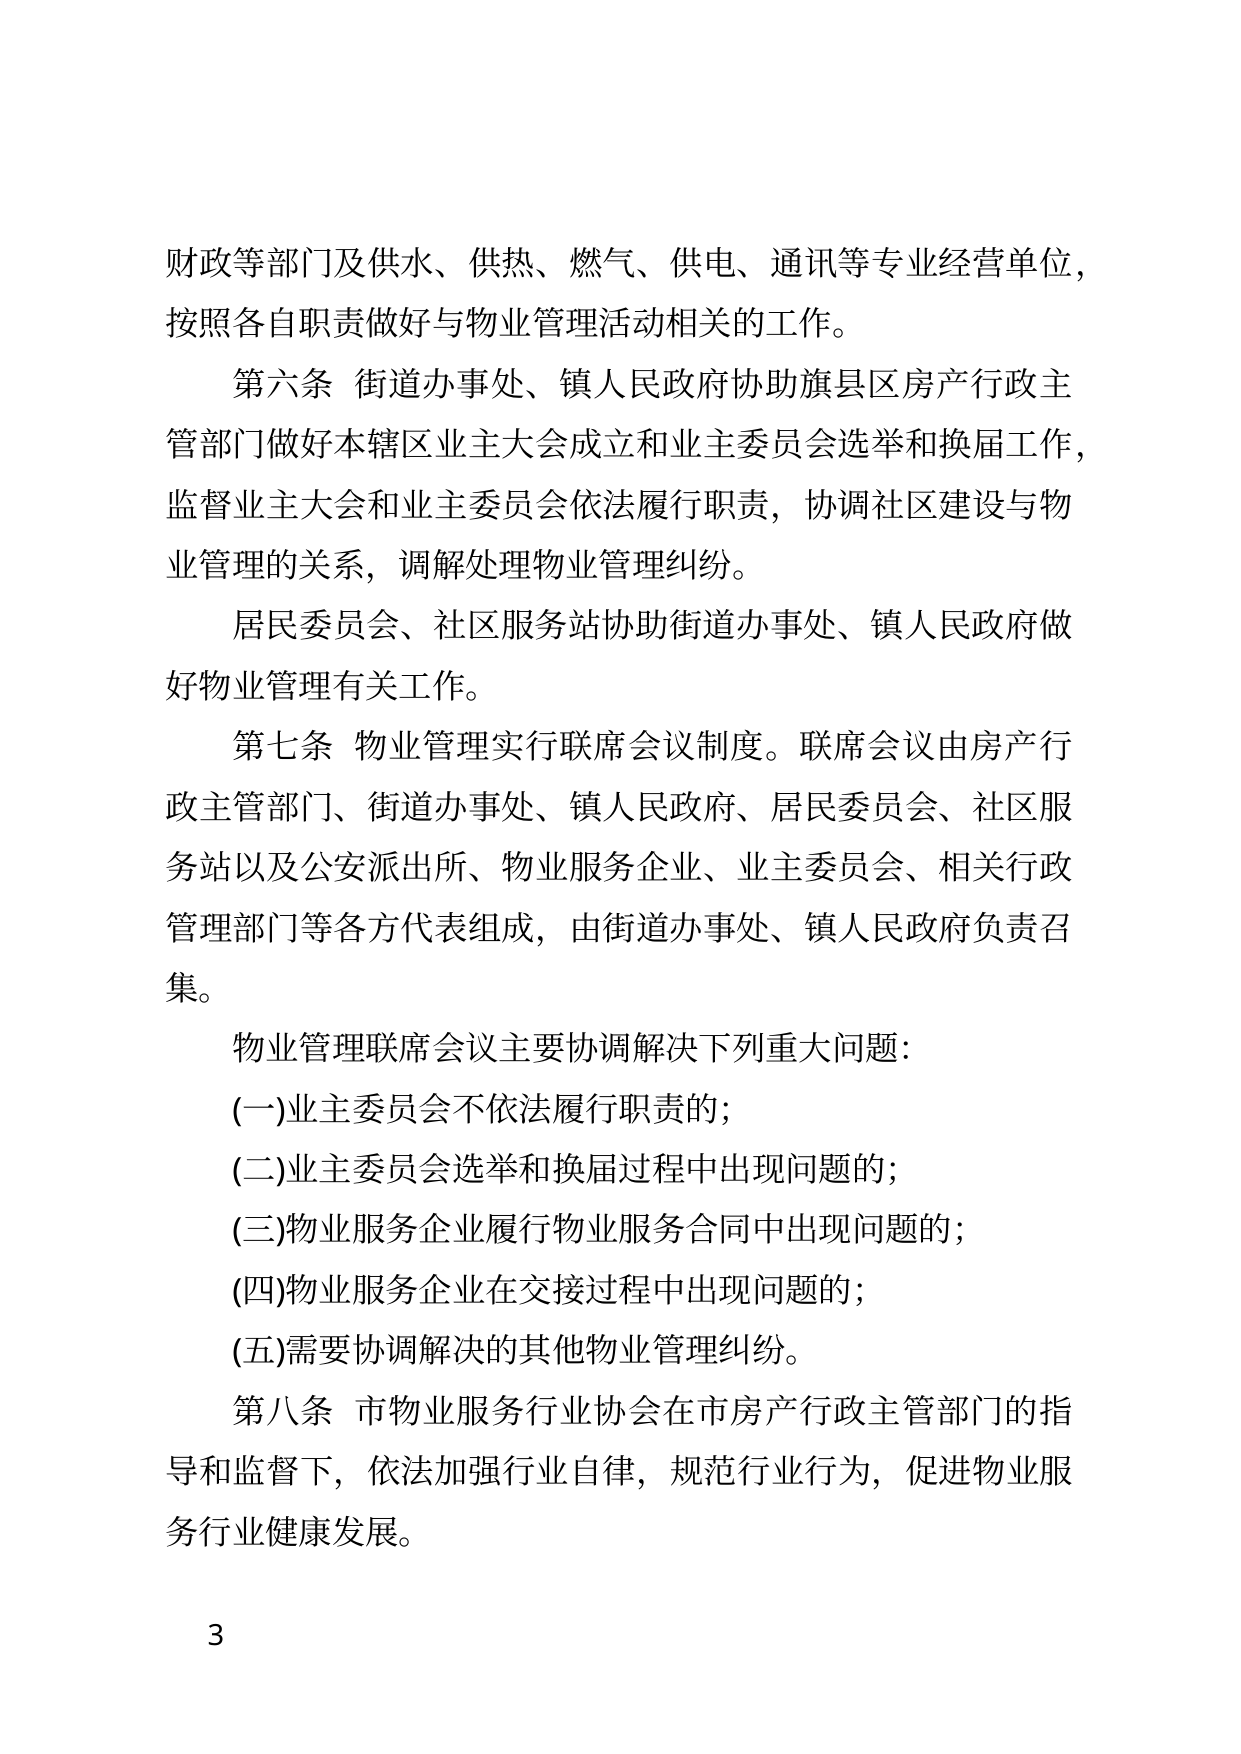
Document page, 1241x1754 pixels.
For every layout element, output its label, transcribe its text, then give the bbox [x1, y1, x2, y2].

text (二)业主委员会选举和换届过程中出现问题的； [165, 1131, 1075, 1191]
text 第六条 街道办事处、镇人民政府协助旗县区房产行政主管部门做好本辖区业主大会成立和业主委员会选举和换届工作，监督业主大会和业主委员会依法履行职责，协调社区建设与物业管理的关系，调解处理物业管理纠纷。 [165, 345, 1075, 587]
text (三)物业服务企业履行物业服务合同中出现问题的； [165, 1191, 1075, 1252]
text (五)需要协调解决的其他物业管理纠纷。 [165, 1312, 1075, 1372]
text 物业管理联席会议主要协调解决下列重大问题： [165, 1010, 1075, 1070]
text (一)业主委员会不依法履行职责的； [165, 1070, 1075, 1131]
text 居民委员会、社区服务站协助街道办事处、镇人民政府做好物业管理有关工作。 [165, 587, 1075, 708]
text (四)物业服务企业在交接过程中出现问题的； [165, 1252, 1075, 1312]
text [165, 224, 1075, 345]
text 第八条 市物业服务行业协会在市房产行政主管部门的指导和监督下，依法加强行业自律，规范行业行为，促进物业服务行业健康发展。 [165, 1372, 1075, 1554]
text 第七条 物业管理实行联席会议制度。联席会议由房产行政主管部门、街道办事处、镇人民政府、居民委员会、社区服务站以及公安派出所、物业服务企业、业主委员会、相关行政管理部门等各方代表组成，由街道办事处、镇人民政府负责召集。 [165, 708, 1075, 1010]
